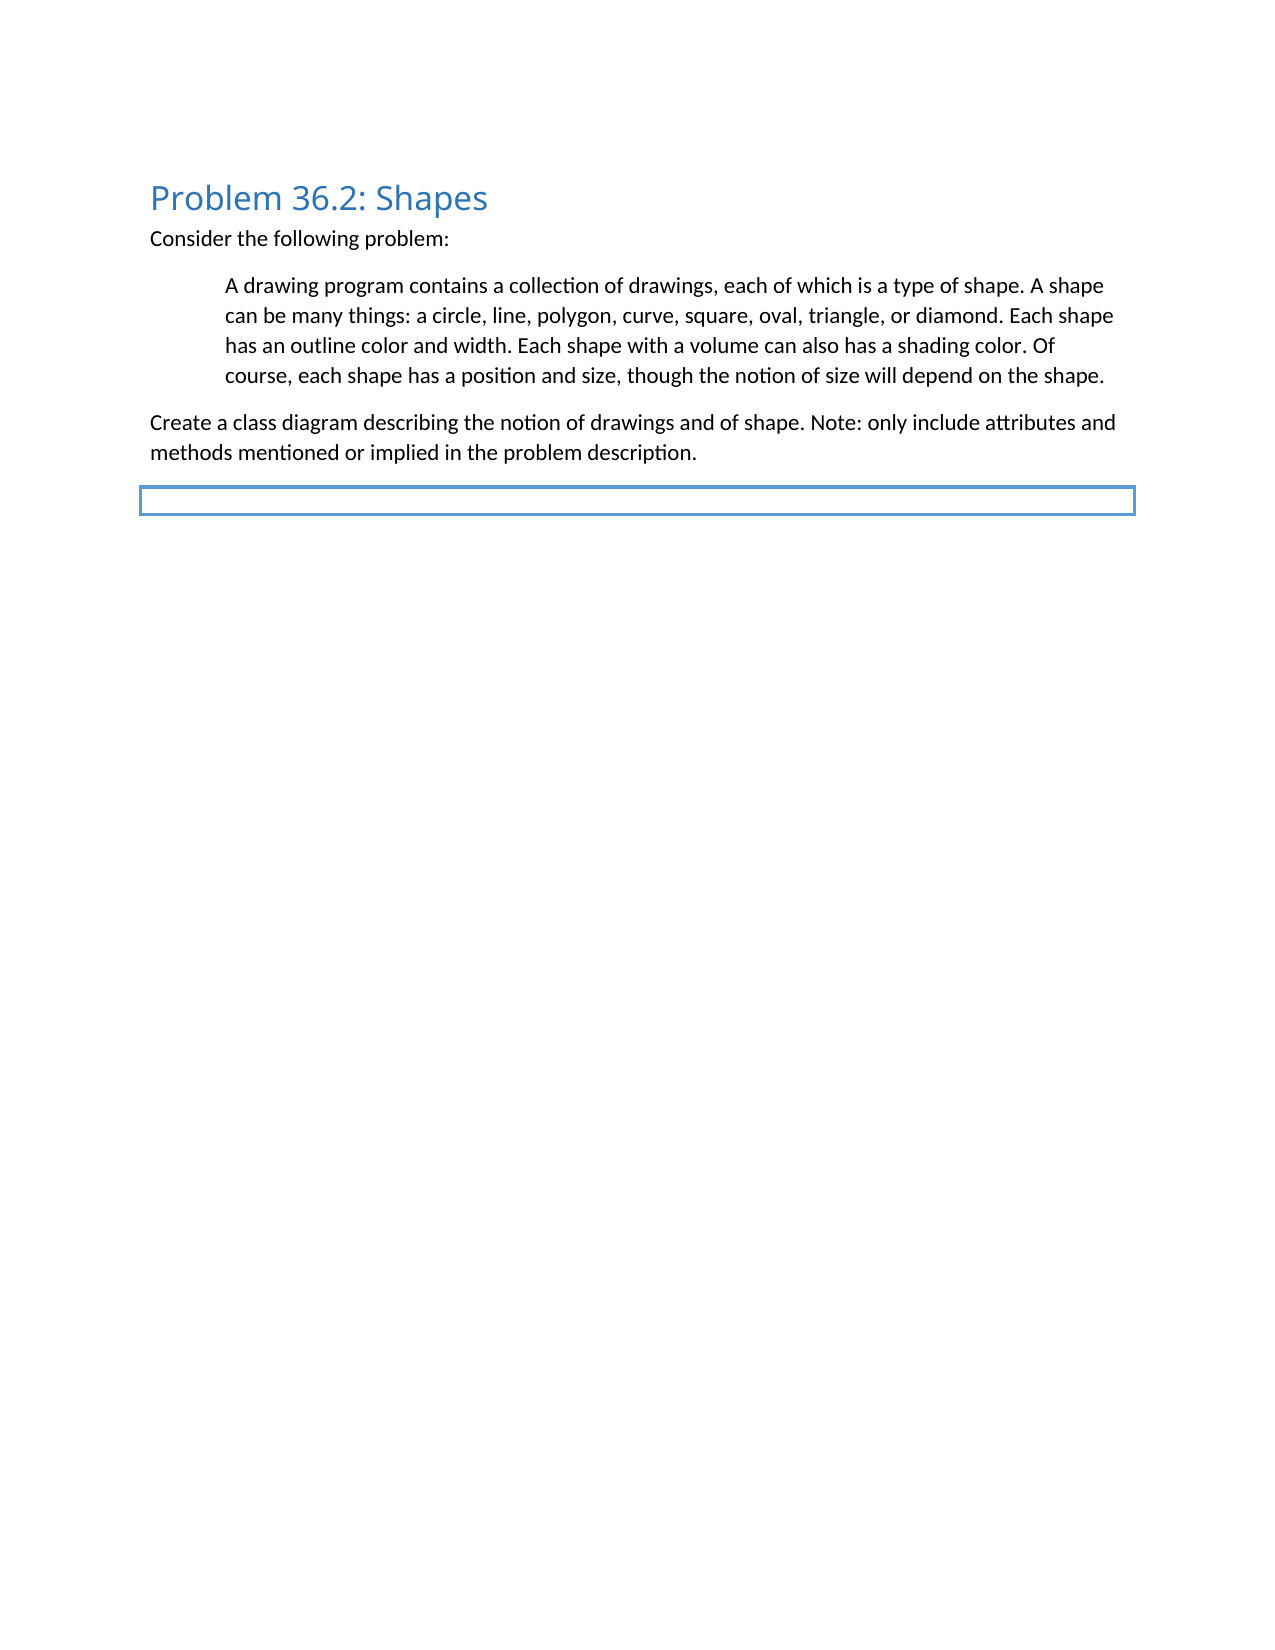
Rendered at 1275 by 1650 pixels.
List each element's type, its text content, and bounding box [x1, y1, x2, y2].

text Consider the following problem: [150, 224, 1125, 252]
text A drawing program contains a collection of drawings, each of which is a type of shape. A shape can be many things: a circle, line, polygon, curve, square, oval, triangle, or diamond. Each shape has an outline color and width. Each shape with a volume can also has a shading color. Of course, each shape has a position and size, though the notion of size will depend on the shape. [225, 271, 1125, 389]
subtitle Problem 36.2: Shapes [150, 175, 1125, 220]
text Create a class diagram describing the notion of drawings and of shape. Note: only include attributes and methods mentioned or implied in the problem description. [150, 408, 1125, 467]
